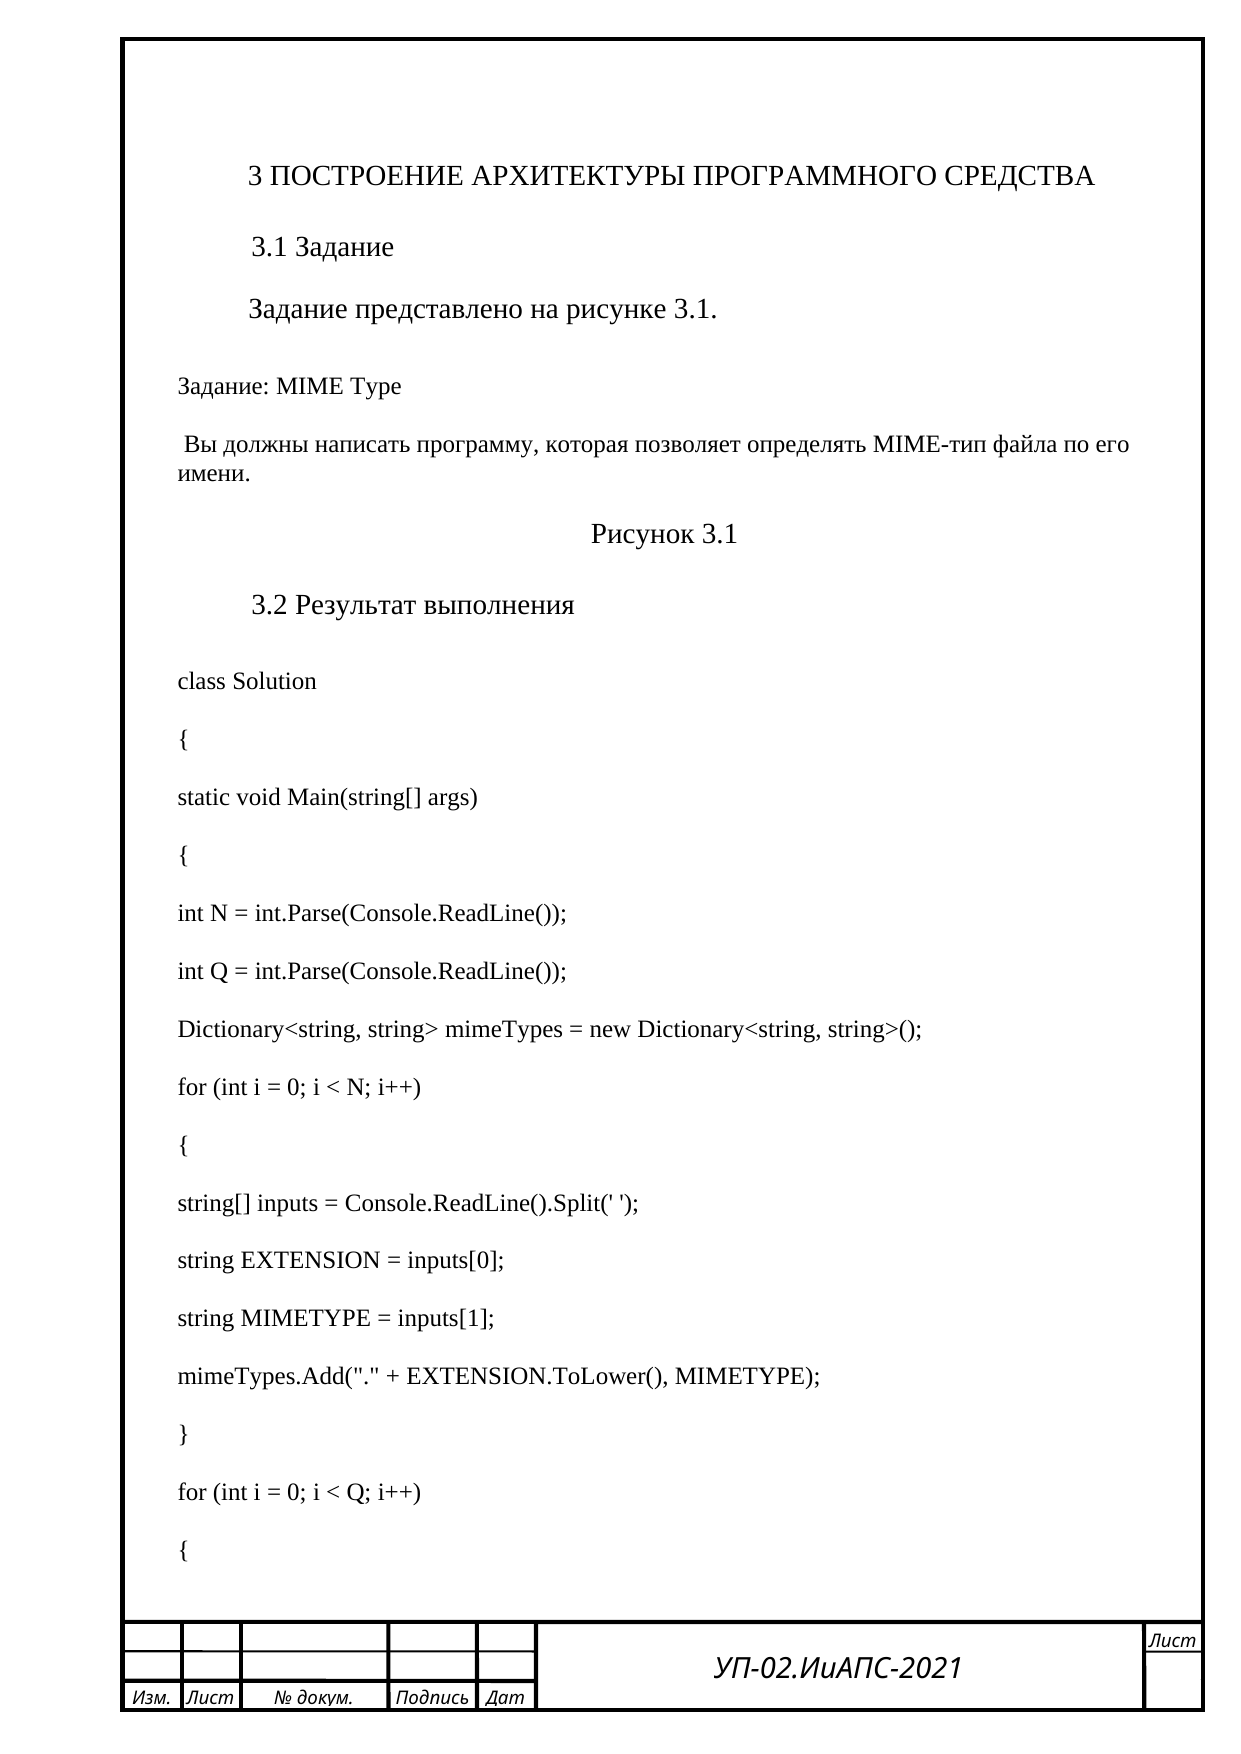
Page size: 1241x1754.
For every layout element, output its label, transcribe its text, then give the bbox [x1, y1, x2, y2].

text string[] inputs = Console.ReadLine().Split(' '); [177, 1188, 1152, 1216]
text { [177, 840, 1152, 869]
text for (int i = 0; i < N; i++) [177, 1072, 1152, 1101]
text { [177, 724, 1152, 753]
subtitle Результат выполнения [177, 587, 1152, 620]
text int N = int.Parse(Console.ReadLine()); [177, 898, 1152, 927]
text Рисунок 3.1 [177, 516, 1152, 549]
text static void Main(string[] args) [177, 782, 1152, 811]
text string MIMETYPE = inputs[1]; [177, 1303, 1152, 1332]
text for (int i = 0; i < Q; i++) [177, 1477, 1152, 1506]
text Задание: MIME Type [177, 371, 1152, 400]
text } [177, 1419, 1152, 1448]
text Вы должны написать программу, которая позволяет определять MIME-тип файла по его имени. [177, 429, 1152, 487]
text class Solution [177, 666, 1152, 695]
subtitle Задание [177, 229, 1152, 262]
text Dictionary<string, string> mimeTypes = new Dictionary<string, string>(); [177, 1014, 1152, 1043]
subtitle Построение архитектуры программного средства [192, 158, 1152, 191]
text int Q = int.Parse(Console.ReadLine()); [177, 956, 1152, 985]
text Задание представлено на рисунке 3.1. [177, 292, 1152, 325]
text { [177, 1130, 1152, 1158]
text string EXTENSION = inputs[0]; [177, 1246, 1152, 1274]
text { [177, 1535, 1152, 1564]
text mimeTypes.Add("." + EXTENSION.ToLower(), MIMETYPE); [177, 1361, 1152, 1390]
